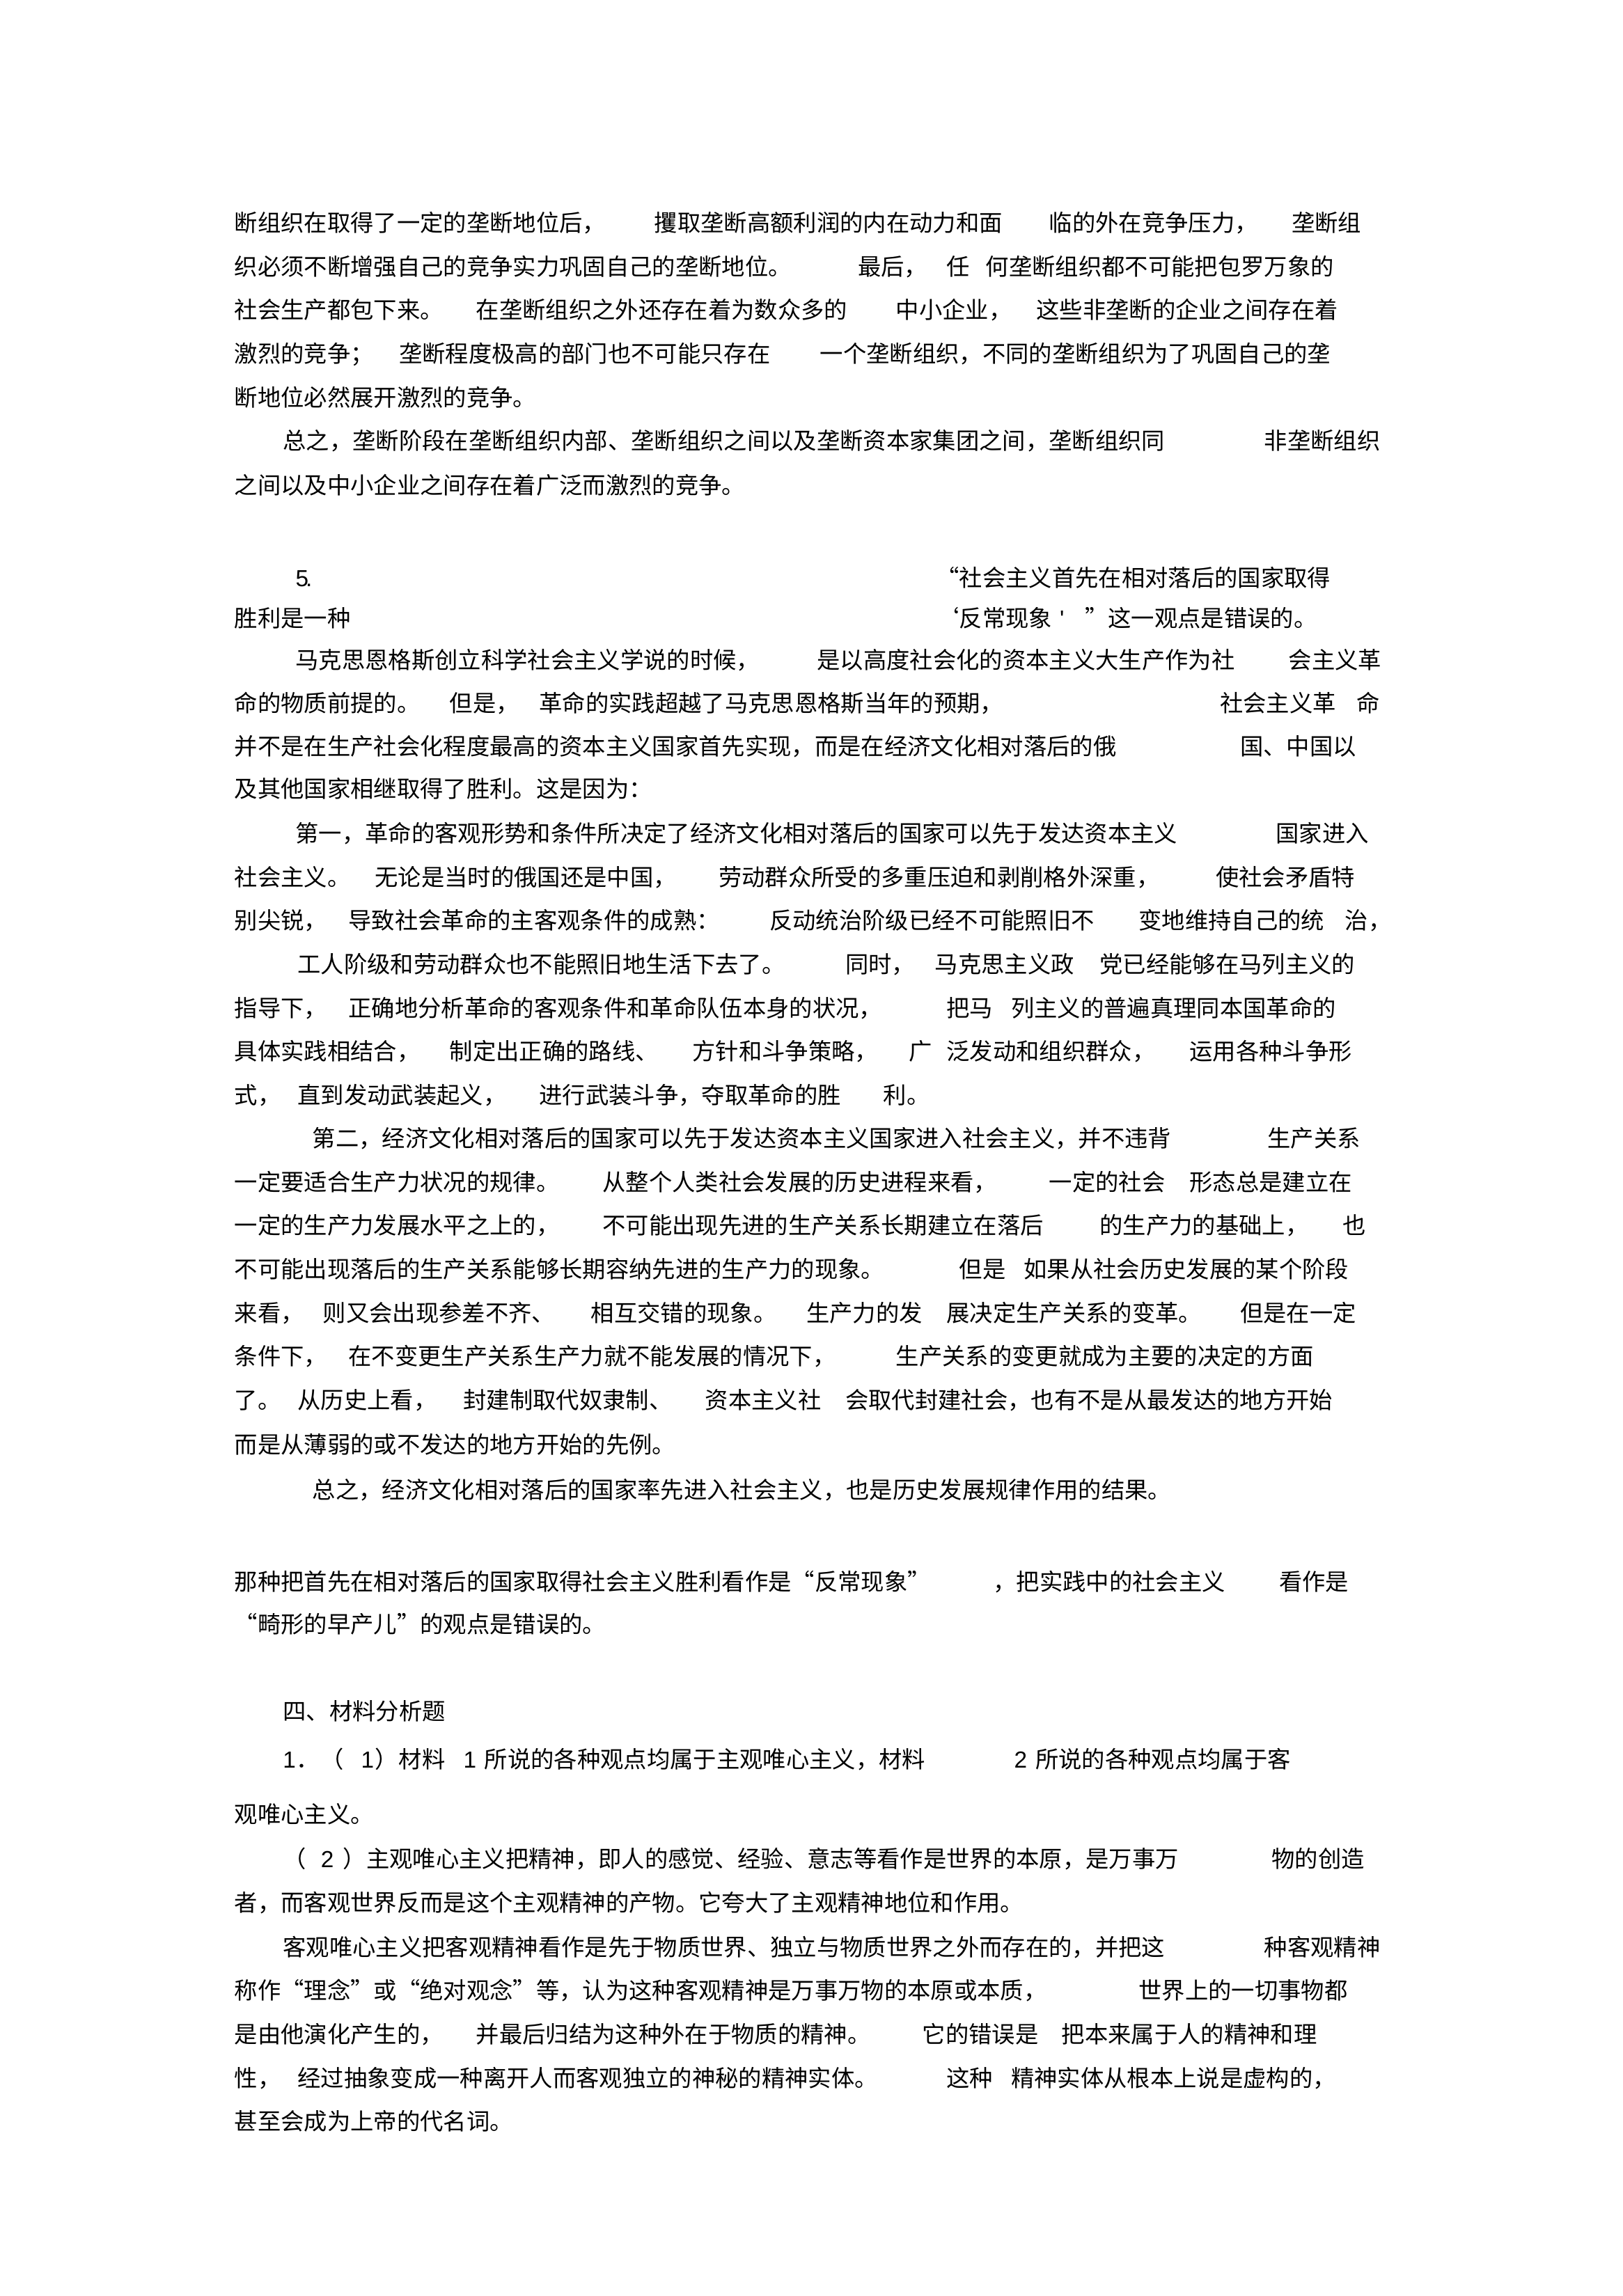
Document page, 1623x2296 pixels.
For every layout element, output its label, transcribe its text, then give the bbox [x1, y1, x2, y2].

text 观唯心主义。 [234, 1796, 1395, 1830]
text 那种把首先在相对落后的国家取得社会主义胜利看作是“反常现象” ，把实践中的社会主义 看作是“畸形的早产儿”的观点是错误的。 [234, 1564, 1349, 1640]
text 马克思恩格斯创立科学社会主义学说的时候， 是以高度社会化的资本主义大生产作为社 会主义革命的物质前提的。 但是， 革命的实践超越了马克思恩格斯当年的预期， 社会主义革 命并不是在生产社会化程度最高的资本主义国家首先实现，而是在经济文化相对落后的俄 国、中国以 及其他国家相继取得了胜利。这是因为： [234, 642, 1382, 804]
text 了。 从历史上看， 封建制取代奴隶制、 资本主义社 会取代封建社会，也有不是从最发达的地方开始而是从薄弱的或不发达的地方开始的先例。 [234, 1382, 1333, 1460]
text 第二，经济文化相对落后的国家可以先于发达资本主义国家进入社会主义，并不违背 生产关系一定要适合生产力状况的规律。 从整个人类社会发展的历史进程来看， 一定的社会 形态总是建立在一定的生产力发展水平之上的， 不可能出现先进的生产关系长期建立在落后 的生产力的基础上， 也不可能出现落后的生产关系能够长期容纳先进的生产力的现象。 但是 如果从社会历史发展的某个阶段来看， 则又会出现参差不齐、 相互交错的现象。 生产力的发 展决定生产关系的变革。 但是在一定条件下， 在不变更生产关系生产力就不能发展的情况下， 生产关系的变更就成为主要的决定的方面 [234, 1120, 1366, 1371]
text 胜利是一种 ‘反常现象 ' ”这一观点是错误的。 [234, 599, 1395, 634]
text 性， 经过抽象变成一种离开人而客观独立的神秘的精神实体。 这种 精神实体从根本上说是虚构的， 甚至会成为上帝的代名词。 [234, 2059, 1337, 2137]
list “社会主义首先在相对落后的国家取得 [295, 560, 1395, 593]
text 1．（ 1）材料 1 所说的各种观点均属于主观唯心主义，材料 2 所说的各种观点均属于客 [283, 1741, 1395, 1775]
text （ 2 ）主观唯心主义把精神，即人的感觉、经验、意志等看作是世界的本原，是万事万 物的创造者，而客观世界反而是这个主观精神的产物。它夸大了主观精神地位和作用。 [234, 1841, 1365, 1917]
text 总之，经济文化相对落后的国家率先进入社会主义，也是历史发展规律作用的结果。 [312, 1471, 1395, 1505]
text 断组织在取得了一定的垄断地位后， 攫取垄断高额利润的内在动力和面 临的外在竞争压力， 垄断组织必须不断增强自己的竞争实力巩固自己的垄断地位。 最后， 任 何垄断组织都不可能把包罗万象的 社会生产都包下来。 在垄断组织之外还存在着为数众多的 中小企业， 这些非垄断的企业之间存在着 激烈的竞争； 垄断程度极高的部门也不可能只存在 一个垄断组织，不同的垄断组织为了巩固自己的垄 断地位必然展开激烈的竞争。 [234, 205, 1362, 413]
text 总之，垄断阶段在垄断组织内部、垄断组织之间以及垄断资本家集团之间，垄断组织同 非垄断组织之间以及中小企业之间存在着广泛而激烈的竞争。 [234, 423, 1381, 501]
text 四、材料分析题 [283, 1692, 1395, 1726]
text 客观唯心主义把客观精神看作是先于物质世界、独立与物质世界之外而存在的，并把这 种客观精神称作“理念”或“绝对观念”等，认为这种客观精神是万事万物的本原或本质， 世界上的一切事物都 是由他演化产生的， 并最后归结为这种外在于物质的精神。 它的错误是 把本来属于人的精神和理 [234, 1929, 1381, 2050]
text 第一，革命的客观形势和条件所决定了经济文化相对落后的国家可以先于发达资本主义 国家进入社会主义。 无论是当时的俄国还是中国， 劳动群众所受的多重压迫和剥削格外深重， 使社会矛盾特别尖锐， 导致社会革命的主客观条件的成熟： 反动统治阶级已经不可能照旧不 变地维持自己的统 治， 工人阶级和劳动群众也不能照旧地生活下去了。 同时， 马克思主义政 党已经能够在马列主义的指导下， 正确地分析革命的客观条件和革命队伍本身的状况， 把马 列主义的普遍真理同本国革命的 具体实践相结合， 制定出正确的路线、 方针和斗争策略， 广 泛发动和组织群众， 运用各种斗争形式， 直到发动武装起义， 进行武装斗争，夺取革命的胜 利。 [234, 815, 1370, 1110]
